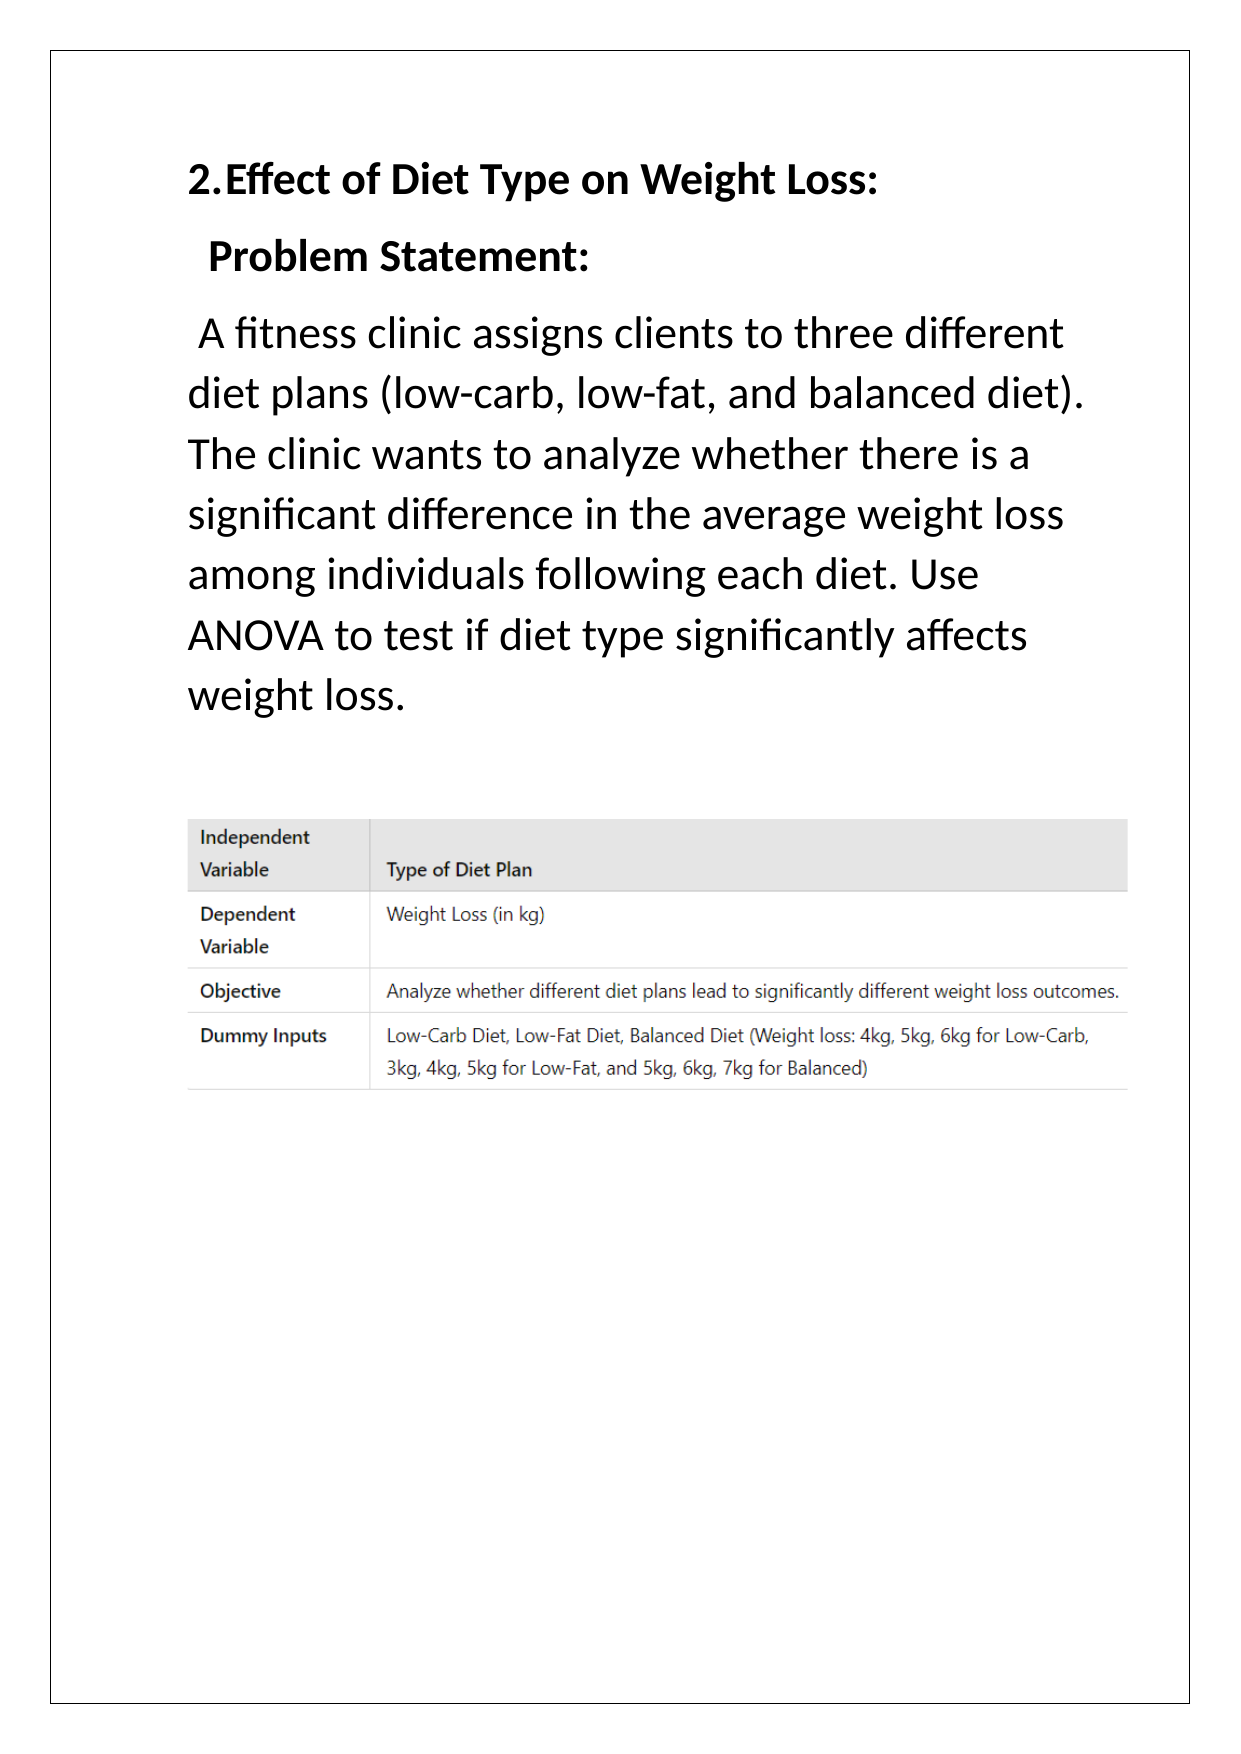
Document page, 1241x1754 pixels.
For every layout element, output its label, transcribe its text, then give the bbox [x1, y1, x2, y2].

text A fitness clinic assigns clients to three different diet plans (low-carb, low-fat, and balanced diet). The clinic wants to analyze whether there is a significant difference in the average weight loss among individuals following each diet. Use ANOVA to test if diet type significantly affects weight loss. [187, 304, 1090, 722]
picture [187, 819, 1128, 1091]
list Effect of Diet Type on Weight Loss: [187, 150, 1090, 206]
text Problem Statement: [187, 227, 1090, 283]
